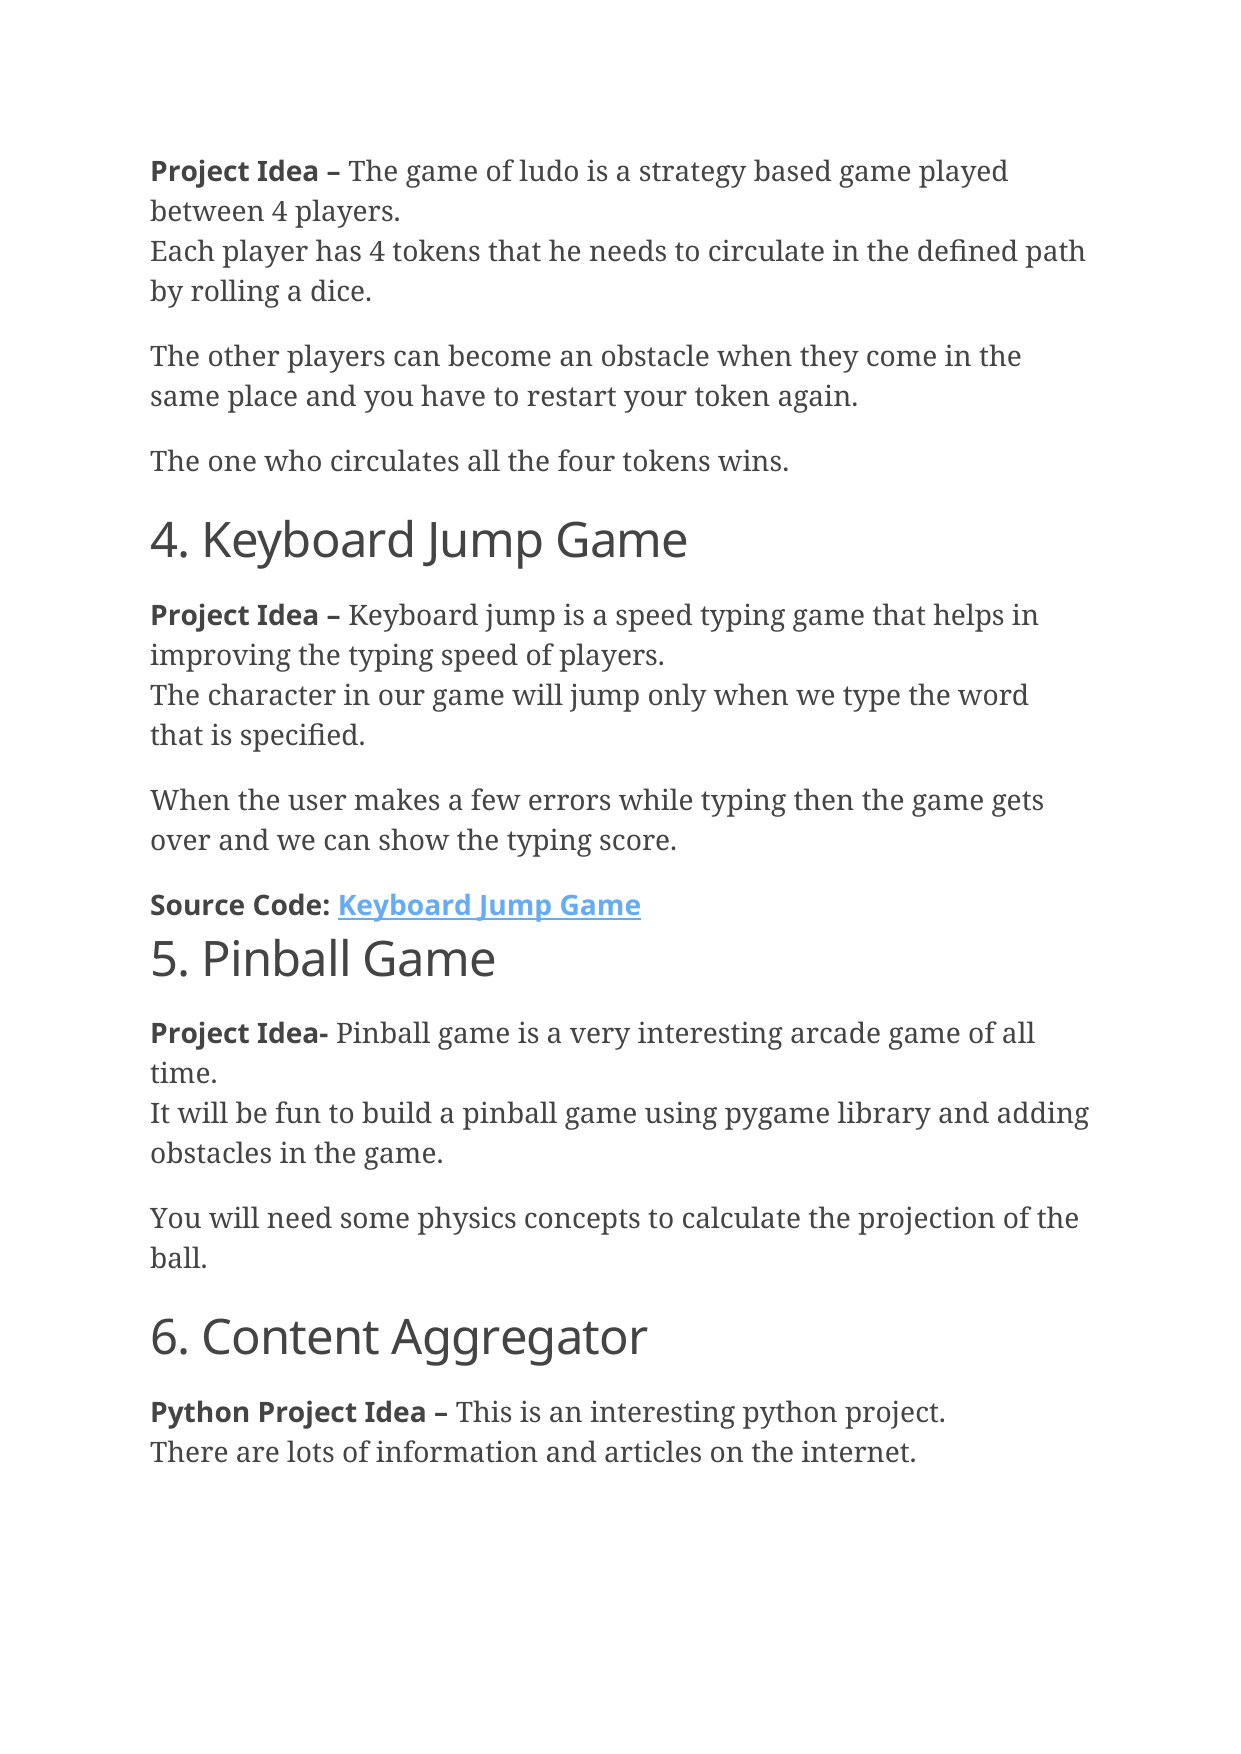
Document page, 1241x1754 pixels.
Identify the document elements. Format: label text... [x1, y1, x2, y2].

text There are lots of information and articles on the internet. [150, 1431, 1090, 1471]
text 4. Keyboard Jump Game [150, 505, 1090, 572]
text The character in our game will jump only when we type the word that is specified. [150, 673, 1090, 753]
text Project Idea- Pinball game is a very interesting arcade game of all time. [150, 1012, 1090, 1092]
text 6. Content Aggregator [150, 1302, 1090, 1369]
text The one who circulates all the four tokens wins. [150, 440, 1090, 480]
text When the user makes a few errors while typing then the game gets over and we can show the typing score. [150, 778, 1090, 858]
text 5. Pinball Game [150, 923, 1090, 990]
text The other players can become an obstacle when they come in the same place and you have to restart your token again. [150, 335, 1090, 415]
text Project Idea – The game of ludo is a strategy based game played between 4 players. [150, 150, 1090, 230]
text Project Idea – Keyboard jump is a speed typing game that helps in improving the typing speed of players. [150, 593, 1090, 673]
text Each player has 4 tokens that he needs to circulate in the defined path by rolling a dice. [150, 230, 1090, 310]
text Source Code: Keyboard Jump Game [150, 883, 1090, 923]
text You will need some physics concepts to calculate the projection of the ball. [150, 1197, 1090, 1277]
text It will be fun to build a pinball game using pygame library and adding obstacles in the game. [150, 1092, 1090, 1172]
text Python Project Idea – This is an interesting python project. [150, 1391, 1090, 1431]
